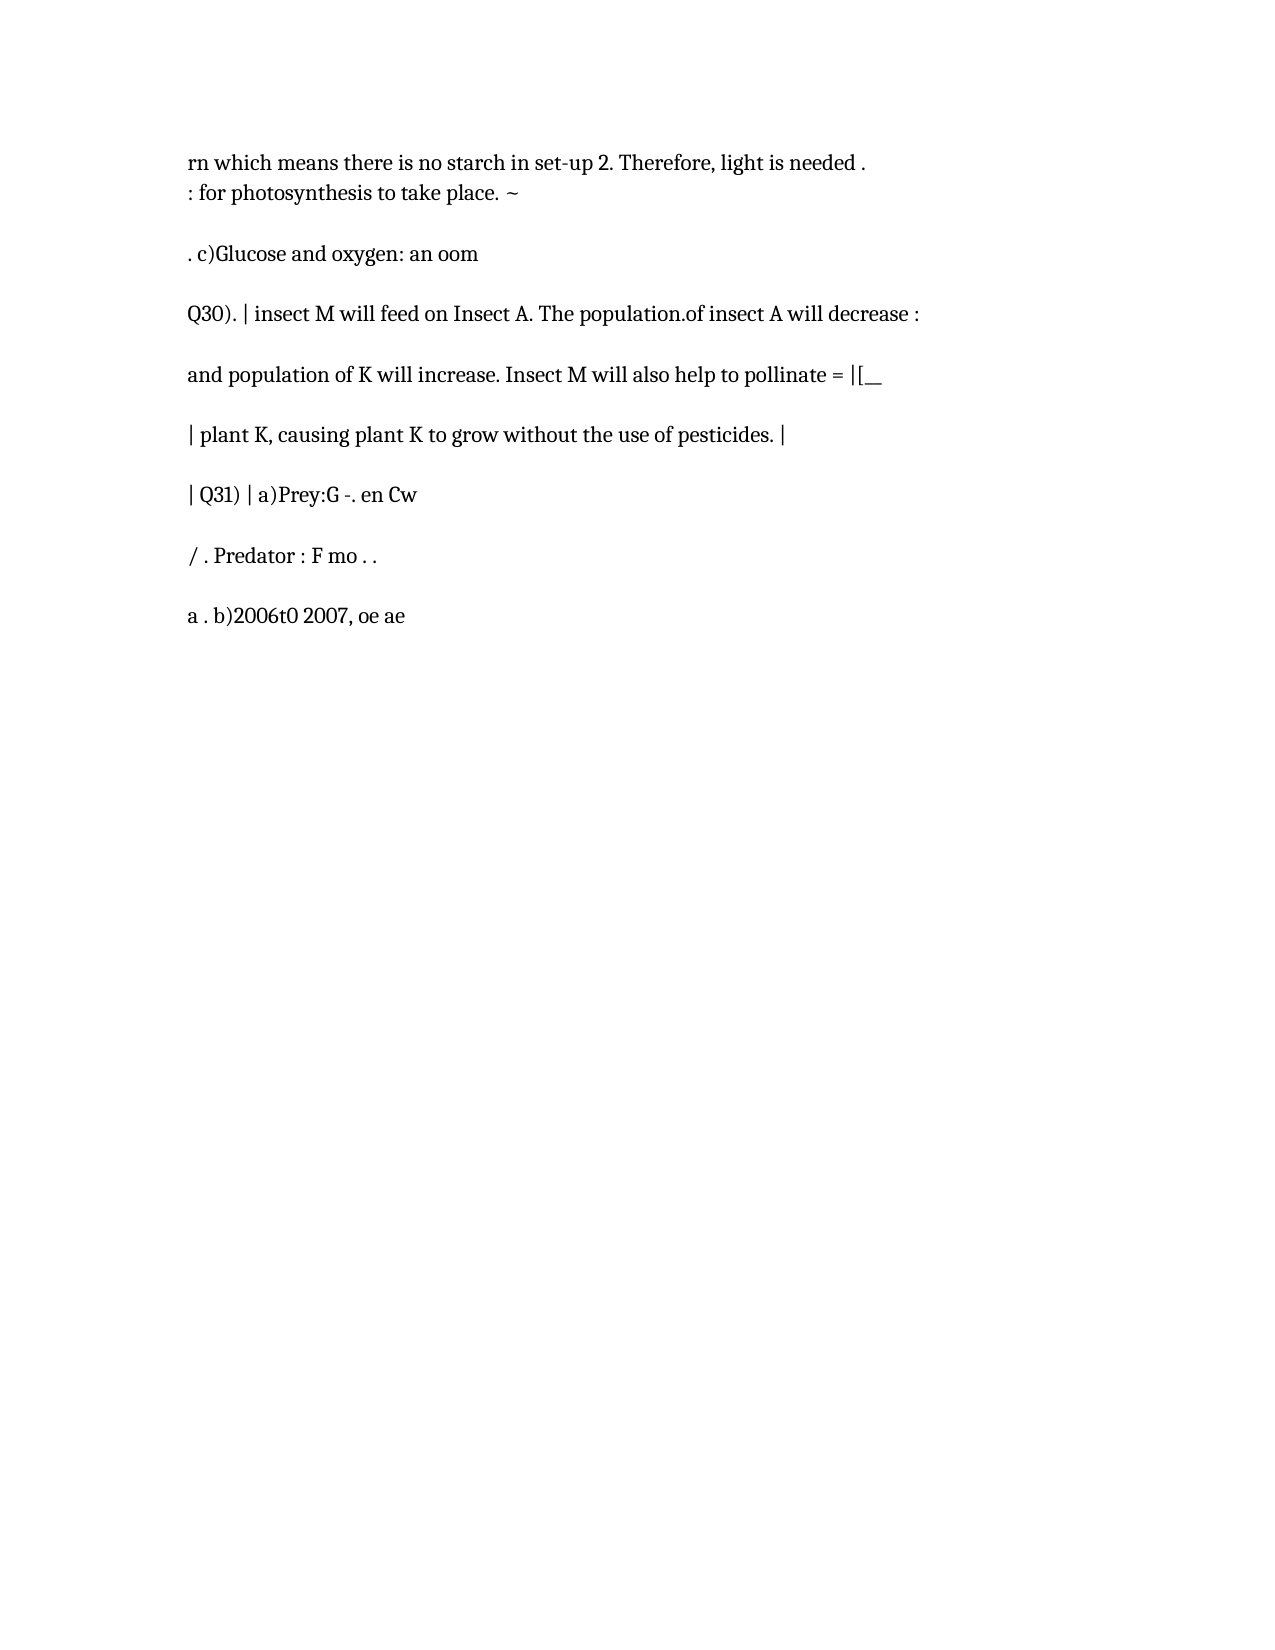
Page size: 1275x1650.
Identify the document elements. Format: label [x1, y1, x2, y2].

text [187, 150, 1087, 629]
